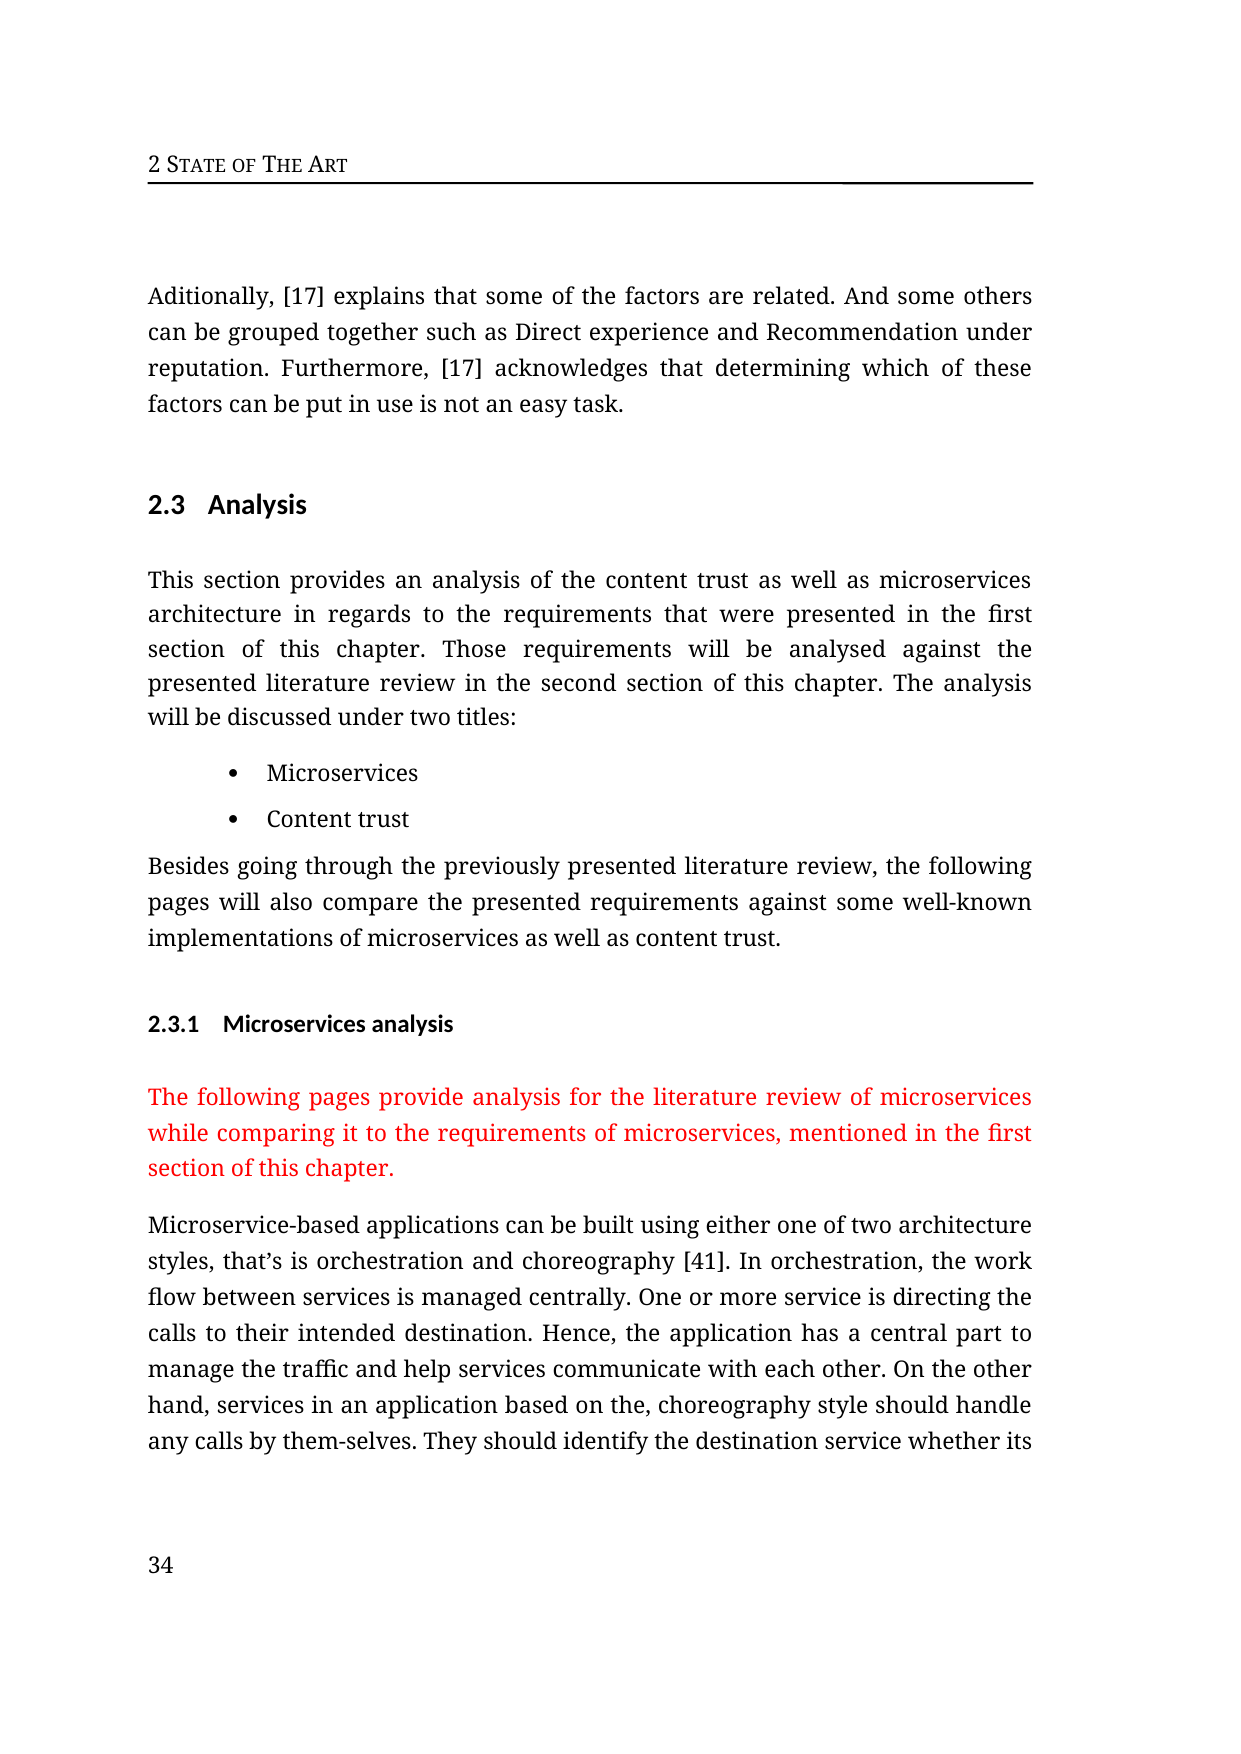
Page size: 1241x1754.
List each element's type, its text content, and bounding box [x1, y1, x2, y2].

subtitle Analysis [148, 486, 1033, 522]
text Besides going through the previously presented literature review, the following pages will also compare the presented requirements against some well-known implementations of microservices as well as content trust. [148, 850, 1033, 953]
list Content trust [229, 803, 1033, 834]
subtitle Microservices analysis [148, 1008, 1033, 1038]
text The following pages provide analysis for the literature review of microservices while comparing it to the requirements of microservices, mentioned in the first section of this chapter. [148, 1081, 1033, 1184]
text Aditionally, [17] explains that some of the factors are related. And some others can be grouped together such as Direct experience and Recommendation under reputation. Furthermore, [17] acknowledges that determining which of these factors can be put in use is not an easy task. [148, 280, 1033, 419]
text This section provides an analysis of the content trust as well as microservices architecture in regards to the requirements that were presented in the first section of this chapter. Those requirements will be analysed against the presented literature review in the second section of this chapter. The analysis will be discussed under two titles: [148, 564, 1033, 732]
list Microservices [229, 756, 1033, 788]
